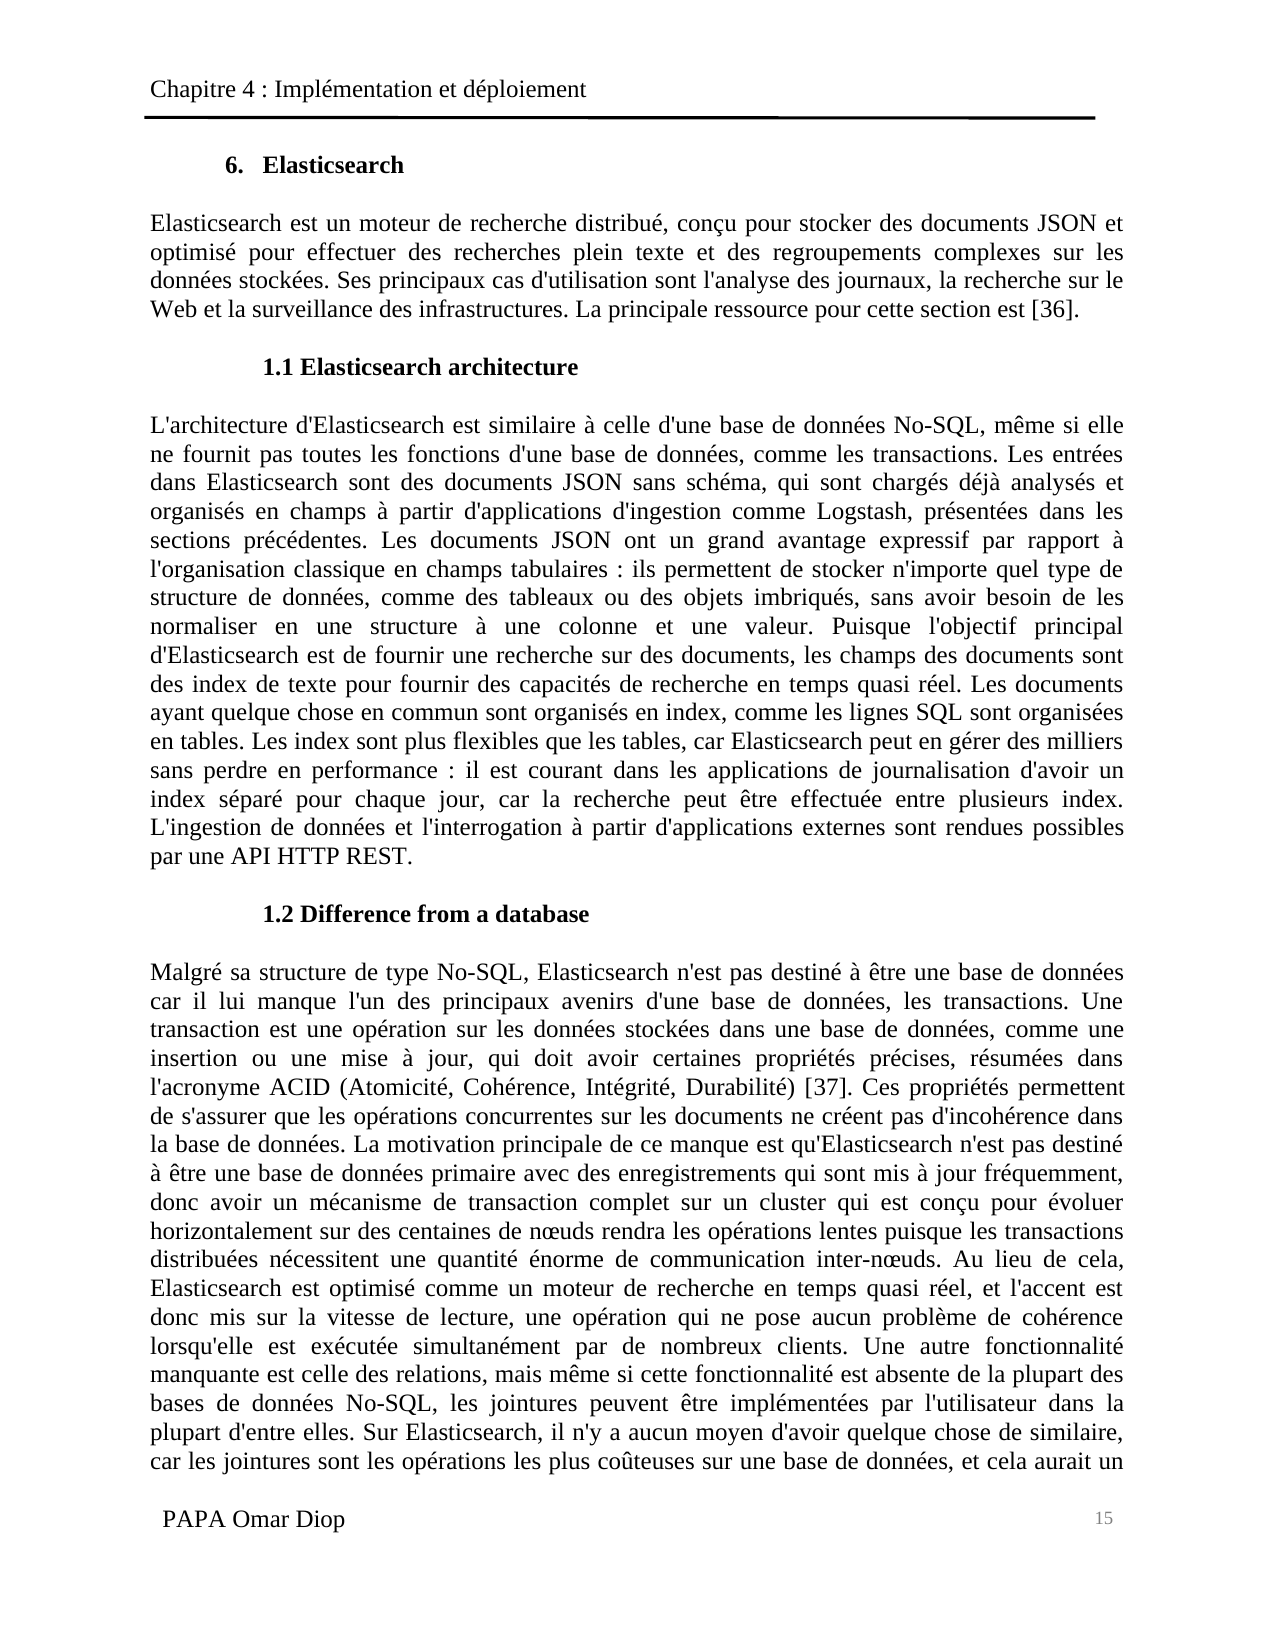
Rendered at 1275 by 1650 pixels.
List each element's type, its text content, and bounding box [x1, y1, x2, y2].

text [150, 957, 1125, 1474]
list Difference from a database [262, 899, 1125, 928]
list Elasticsearch architecture [262, 352, 1125, 381]
list Elasticsearch [225, 150, 1125, 179]
text Elasticsearch est un moteur de recherche distribué, conçu pour stocker des documents JSON et optimisé pour effectuer des recherches plein texte et des regroupements complexes sur les données stockées. Ses principaux cas d'utilisation sont l'analyse des journaux, la recherche sur le Web et la surveillance des infrastructures. La principale ressource pour cette section est [36]. [150, 208, 1125, 323]
text L'architecture d'Elasticsearch est similaire à celle d'une base de données No-SQL, même si elle ne fournit pas toutes les fonctions d'une base de données, comme les transactions. Les entrées dans Elasticsearch sont des documents JSON sans schéma, qui sont chargés déjà analysés et organisés en champs à partir d'applications d'ingestion comme Logstash, présentées dans les sections précédentes. Les documents JSON ont un grand avantage expressif par rapport à l'organisation classique en champs tabulaires : ils permettent de stocker n'importe quel type de structure de données, comme des tableaux ou des objets imbriqués, sans avoir besoin de les normaliser en une structure à une colonne et une valeur. Puisque l'objectif principal d'Elasticsearch est de fournir une recherche sur des documents, les champs des documents sont des index de texte pour fournir des capacités de recherche en temps quasi réel. Les documents ayant quelque chose en commun sont organisés en index, comme les lignes SQL sont organisées en tables. Les index sont plus flexibles que les tables, car Elasticsearch peut en gérer des milliers sans perdre en performance : il est courant dans les applications de journalisation d'avoir un index séparé pour chaque jour, car la recherche peut être effectuée entre plusieurs index. L'ingestion de données et l'interrogation à partir d'applications externes sont rendues possibles par une API HTTP REST. [150, 410, 1125, 870]
